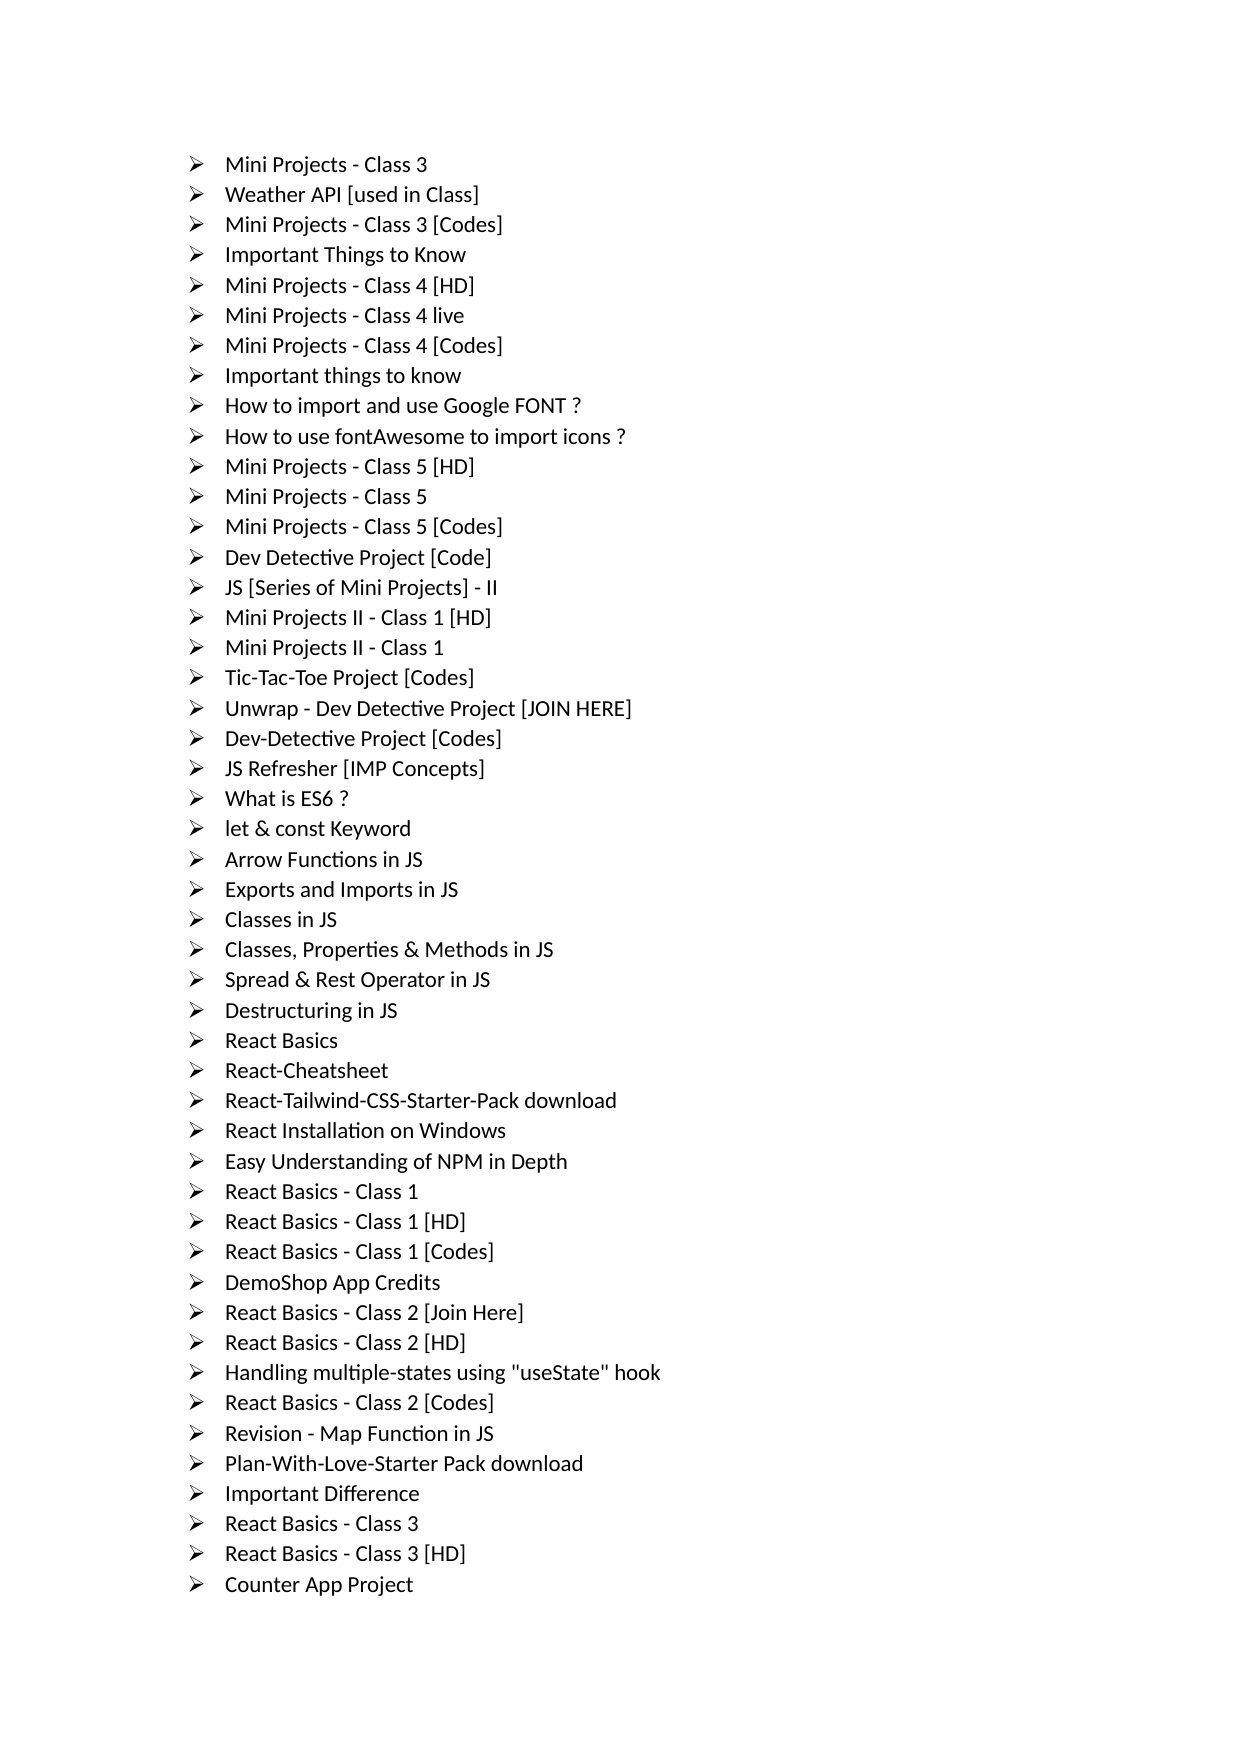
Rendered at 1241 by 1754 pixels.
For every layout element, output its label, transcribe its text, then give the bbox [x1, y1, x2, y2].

list Arrow Functions in JS [187, 845, 1090, 873]
list Mini Projects - Class 5 [Codes] [187, 512, 1090, 541]
list React Basics - Class 1 [Codes] [187, 1237, 1090, 1266]
list Important things to know [187, 361, 1090, 389]
list React-Tailwind-CSS-Starter-Pack download [187, 1086, 1090, 1114]
list Plan-With-Love-Starter Pack download [187, 1449, 1090, 1477]
list Mini Projects - Class 5 [HD] [187, 452, 1090, 480]
list Important Difference [187, 1479, 1090, 1507]
list Tic-Tac-Toe Project [Codes] [187, 663, 1090, 692]
list Unwrap - Dev Detective Project [JOIN HERE] [187, 694, 1090, 722]
list Weather API [used in Class] [187, 180, 1090, 208]
list Mini Projects - Class 3 [Codes] [187, 210, 1090, 238]
list What is ES6 ? [187, 784, 1090, 812]
list Classes, Properties & Methods in JS [187, 935, 1090, 963]
list DemoShop App Credits [187, 1268, 1090, 1296]
list Mini Projects II - Class 1 [HD] [187, 603, 1090, 631]
list How to import and use Google FONT ? [187, 392, 1090, 420]
list Dev Detective Project [Code] [187, 543, 1090, 571]
list Mini Projects II - Class 1 [187, 633, 1090, 661]
list Classes in JS [187, 905, 1090, 933]
list Counter App Project [187, 1570, 1090, 1598]
list Mini Projects - Class 4 [Codes] [187, 331, 1090, 359]
list Destructuring in JS [187, 996, 1090, 1024]
list React Installation on Windows [187, 1117, 1090, 1145]
list JS Refresher [IMP Concepts] [187, 754, 1090, 782]
list React Basics - Class 2 [Codes] [187, 1388, 1090, 1417]
list Mini Projects - Class 4 live [187, 301, 1090, 329]
list Mini Projects - Class 4 [HD] [187, 271, 1090, 299]
list React Basics [187, 1026, 1090, 1054]
list Mini Projects - Class 3 [187, 150, 1090, 178]
list React Basics - Class 3 [187, 1509, 1090, 1537]
list Dev-Detective Project [Codes] [187, 724, 1090, 752]
list let & const Keyword [187, 814, 1090, 843]
list Important Things to Know [187, 241, 1090, 269]
list Exports and Imports in JS [187, 875, 1090, 903]
list Handling multiple-states using "useState" hook [187, 1358, 1090, 1386]
list React Basics - Class 1 [187, 1177, 1090, 1205]
list Mini Projects - Class 5 [187, 482, 1090, 510]
list React-Cheatsheet [187, 1056, 1090, 1084]
list Spread & Rest Operator in JS [187, 966, 1090, 994]
list How to use fontAwesome to import icons ? [187, 422, 1090, 450]
list React Basics - Class 3 [HD] [187, 1539, 1090, 1568]
list Easy Understanding of NPM in Depth [187, 1147, 1090, 1175]
list Revision - Map Function in JS [187, 1419, 1090, 1447]
list React Basics - Class 2 [HD] [187, 1328, 1090, 1356]
list React Basics - Class 2 [Join Here] [187, 1298, 1090, 1326]
list React Basics - Class 1 [HD] [187, 1207, 1090, 1235]
list JS [Series of Mini Projects] - II [187, 573, 1090, 601]
